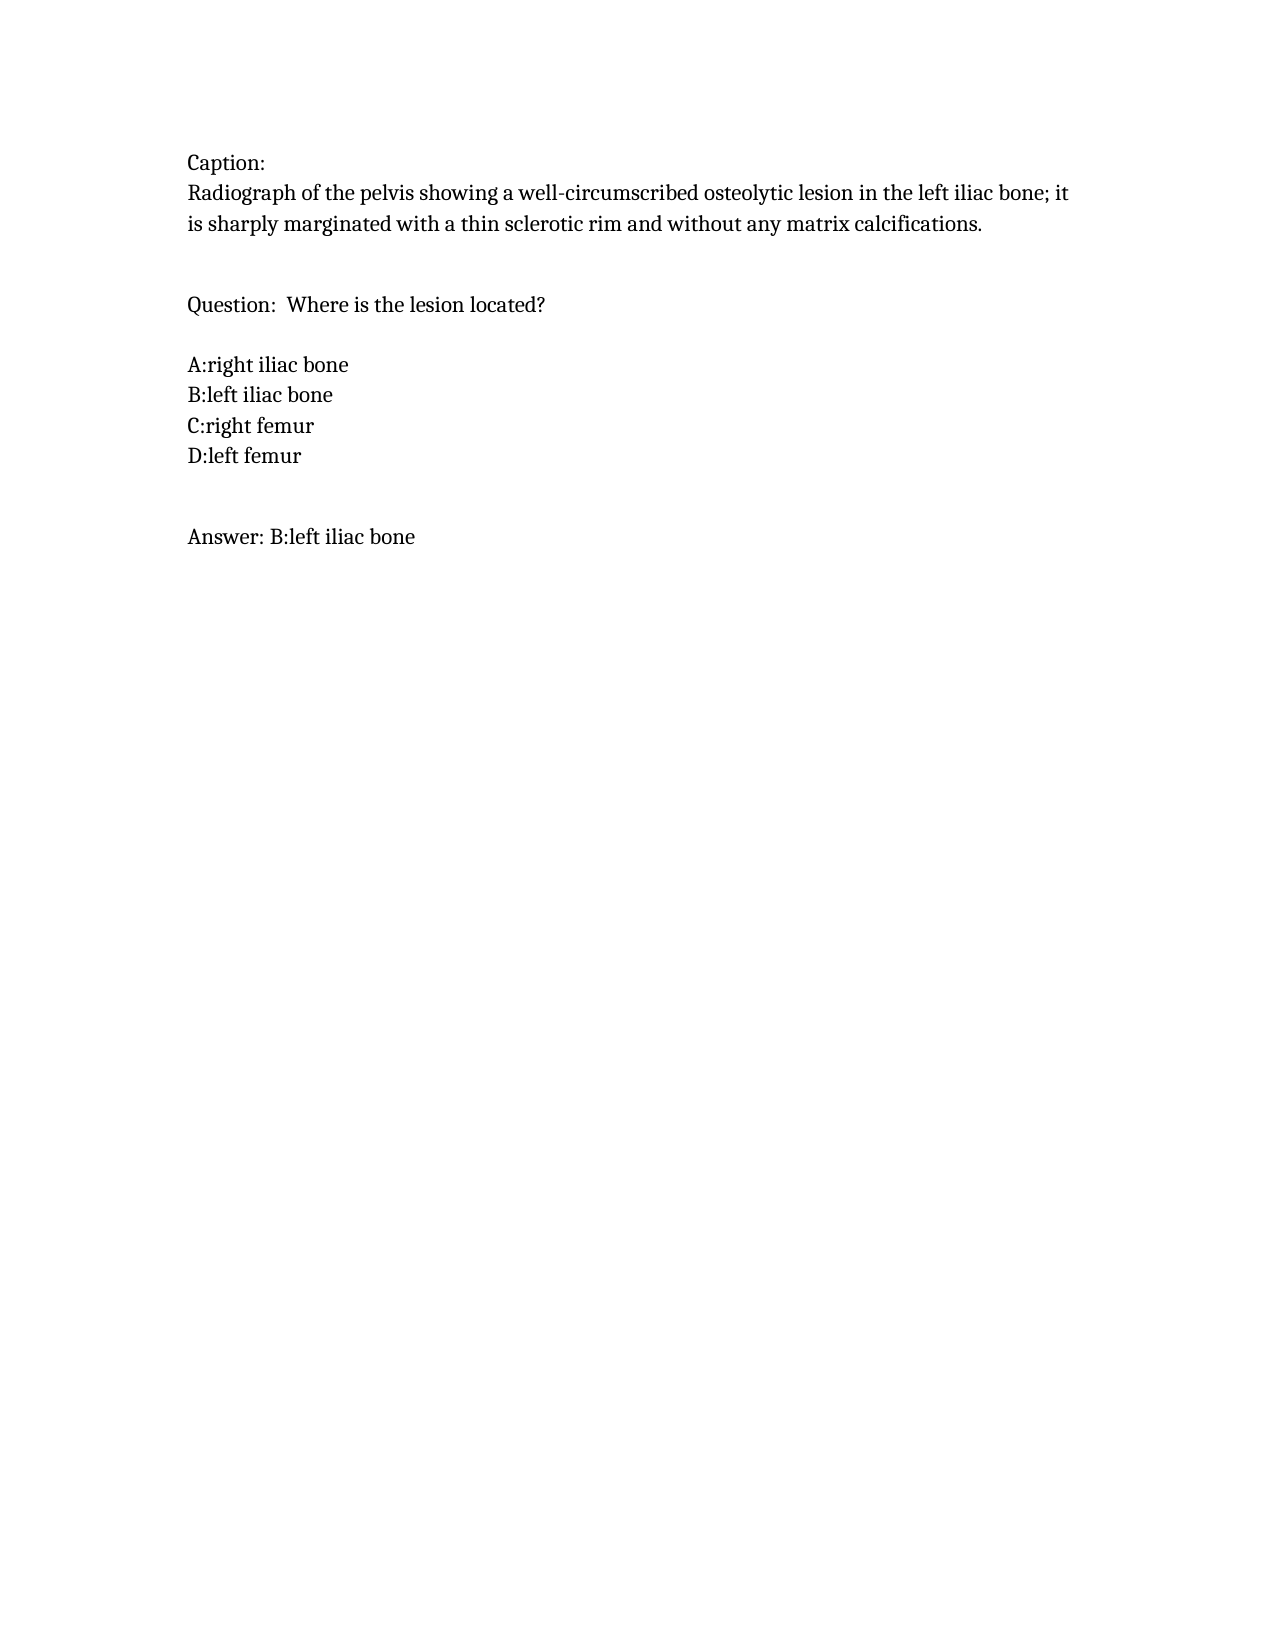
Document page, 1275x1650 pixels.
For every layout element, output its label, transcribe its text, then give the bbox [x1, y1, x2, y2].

text Question: Where is the lesion located? A:right iliac bone B:left iliac bone C:right femur D:left femur [187, 292, 1087, 499]
text Caption: Radiograph of the pelvis showing a well-circumscribed osteolytic lesion in the left iliac bone; it is sharply marginated with a thin sclerotic rim and without any matrix calcifications. [187, 150, 1087, 267]
text Answer: B:left iliac bone [187, 524, 1087, 581]
